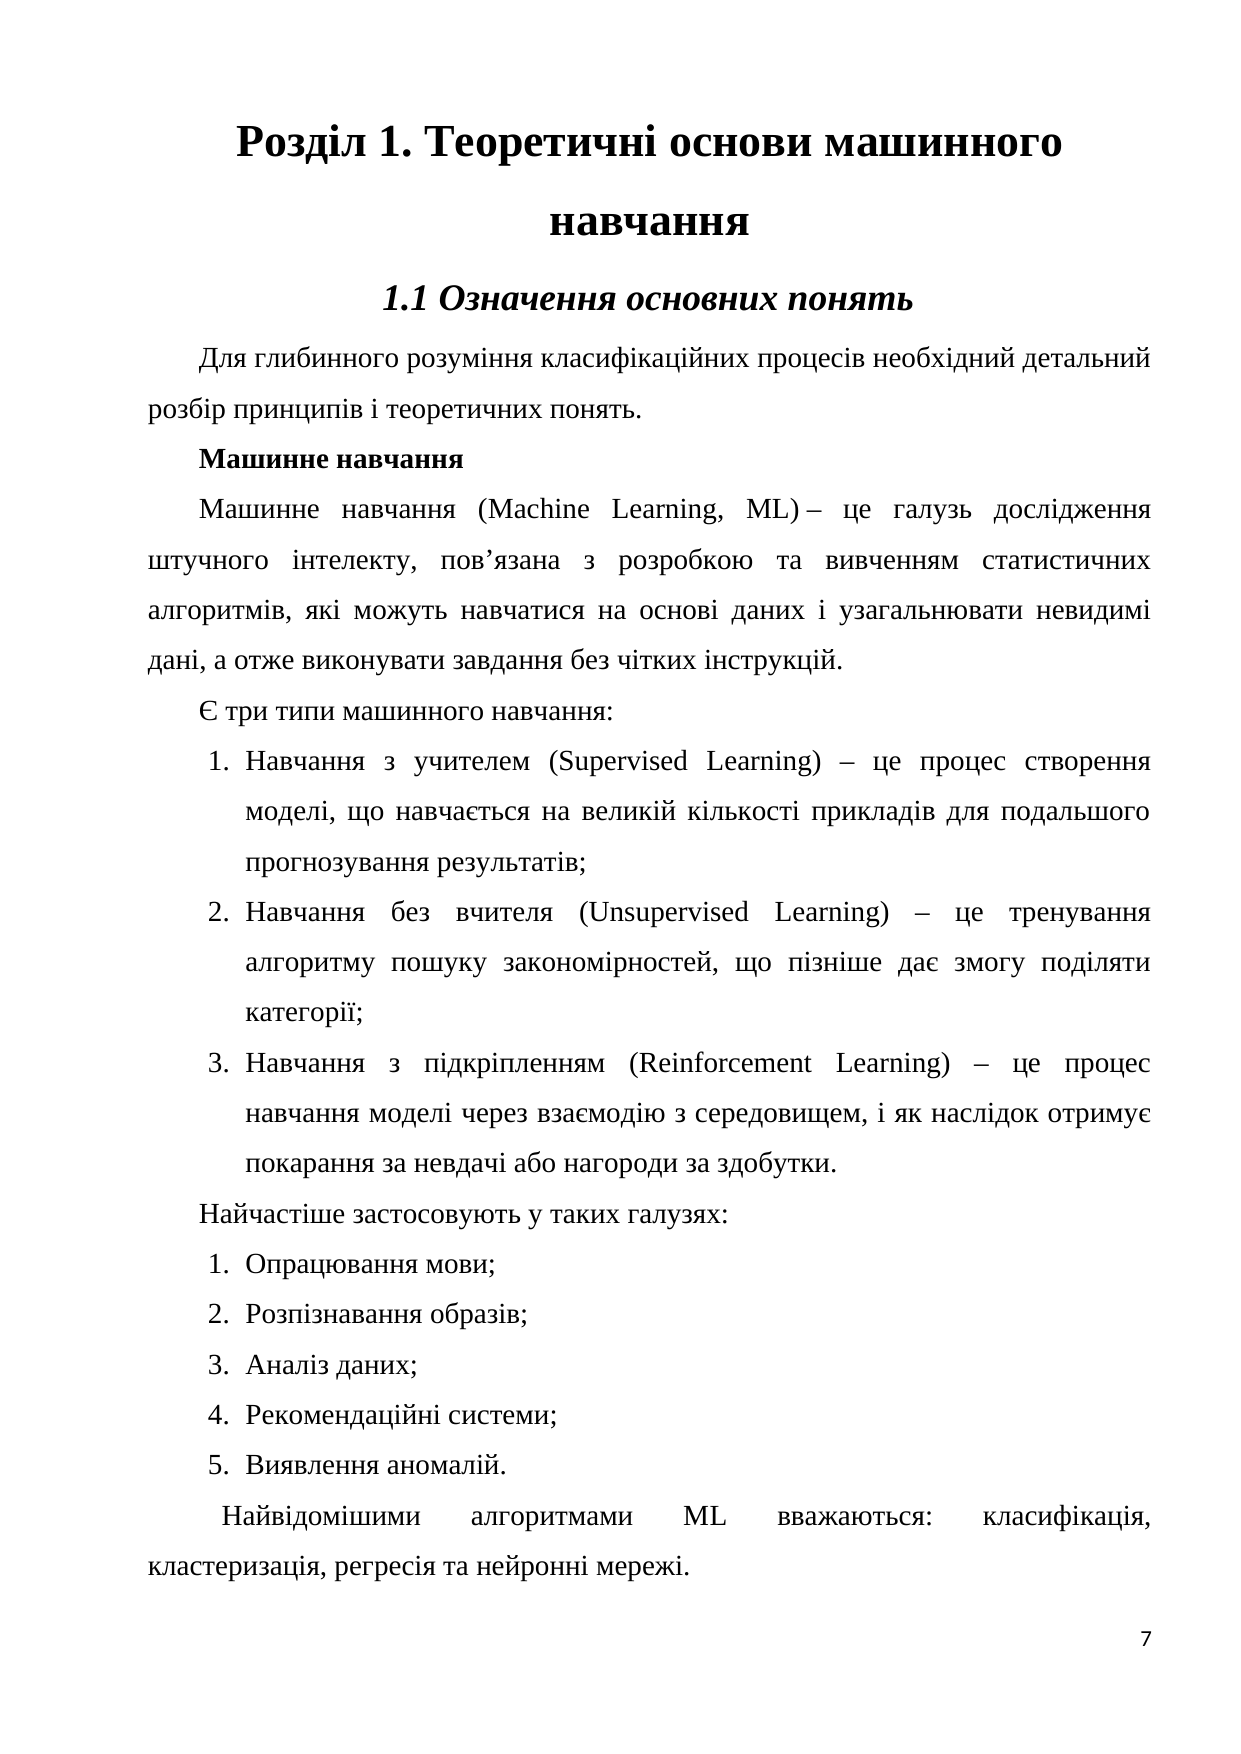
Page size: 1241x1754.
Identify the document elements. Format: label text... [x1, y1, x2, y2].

list Аналіз даних; [208, 1347, 1152, 1380]
text Найвідомішими алгоритмами МL вважаються: класифікація, кластеризація, регресія та нейронні мережі. [148, 1498, 1152, 1582]
subtitle Розділ 1. Теоретичні основи машинного навчання [148, 113, 1152, 245]
text Є три типи машинного навчання: [148, 693, 1152, 726]
list Навчання без вчителя (Unsupervised Learning) – це тренування алгоритму пошуку закономірностей, що пізніше дає змогу поділяти категорії; [208, 894, 1152, 1028]
text Машинне навчання (Machine Learning, ML) – це галузь дослідження штучного інтелекту, пов’язана з розробкою та вивченням статистичних алгоритмів, які можуть навчатися на основі даних і узагальнювати невидимі дані, а отже виконувати завдання без чітких інструкцій. [148, 491, 1152, 676]
text Для глибинного розуміння класифікаційних процесів необхідний детальний розбір принципів і теоретичних понять. [148, 341, 1152, 424]
text Найчастіше застосовують у таких галузях: [148, 1196, 1152, 1229]
list Виявлення аномалій. [208, 1447, 1152, 1481]
text Машинне навчання [148, 441, 1152, 475]
subtitle 1.1 Означення основних понять [148, 276, 1152, 319]
list Навчання з учителем (Supervised Learning) – це процес створення моделі, що навчається на великій кількості прикладів для подальшого прогнозування результатів; [208, 743, 1152, 877]
list Опрацювання мови; [208, 1246, 1152, 1280]
list Навчання з підкріпленням (Reinforcement Learning) – це процес навчання моделі через взаємодію з середовищем, і як наслідок отримує покарання за невдачі або нагороди за здобутки. [208, 1045, 1152, 1179]
list Розпізнавання образів; [208, 1296, 1152, 1330]
list Рекомендаційні системи; [208, 1397, 1152, 1431]
